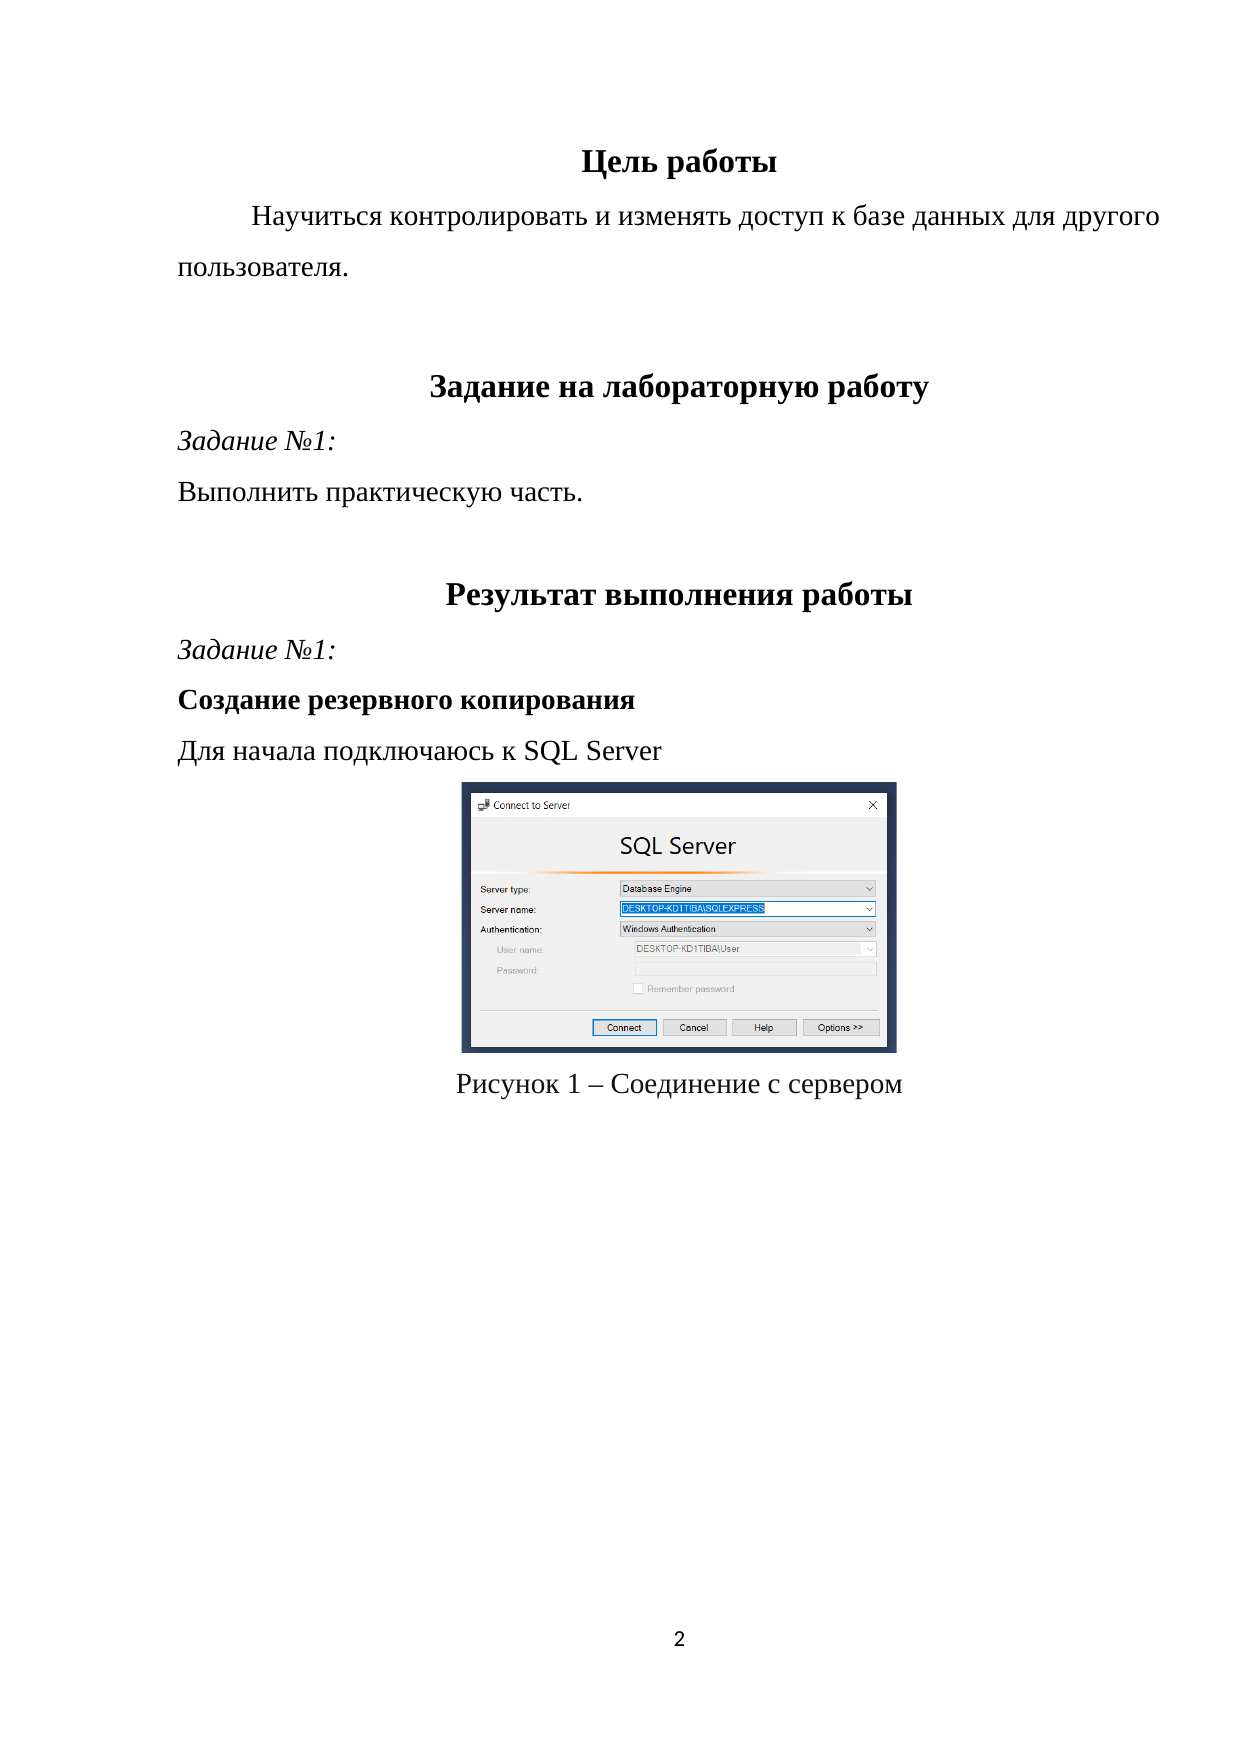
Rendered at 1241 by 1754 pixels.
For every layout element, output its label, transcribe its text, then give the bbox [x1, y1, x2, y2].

text Цель работы [177, 141, 1181, 179]
text Задание №1: [177, 423, 1181, 457]
text Рисунок 1 – Соединение с сервером [177, 1066, 1181, 1100]
text Результат выполнения работы [177, 574, 1181, 613]
text Задание №1: [177, 632, 1181, 666]
text Выполнить практическую часть. [177, 474, 1181, 507]
picture [461, 782, 897, 1053]
text Создание резервного копирования [177, 682, 1181, 716]
text Для начала подключаюсь к SQL Server [177, 733, 1181, 766]
text Научиться контролировать и изменять доступ к базе данных для другого пользователя. [177, 198, 1181, 282]
text Задание на лабораторную работу [177, 366, 1181, 404]
